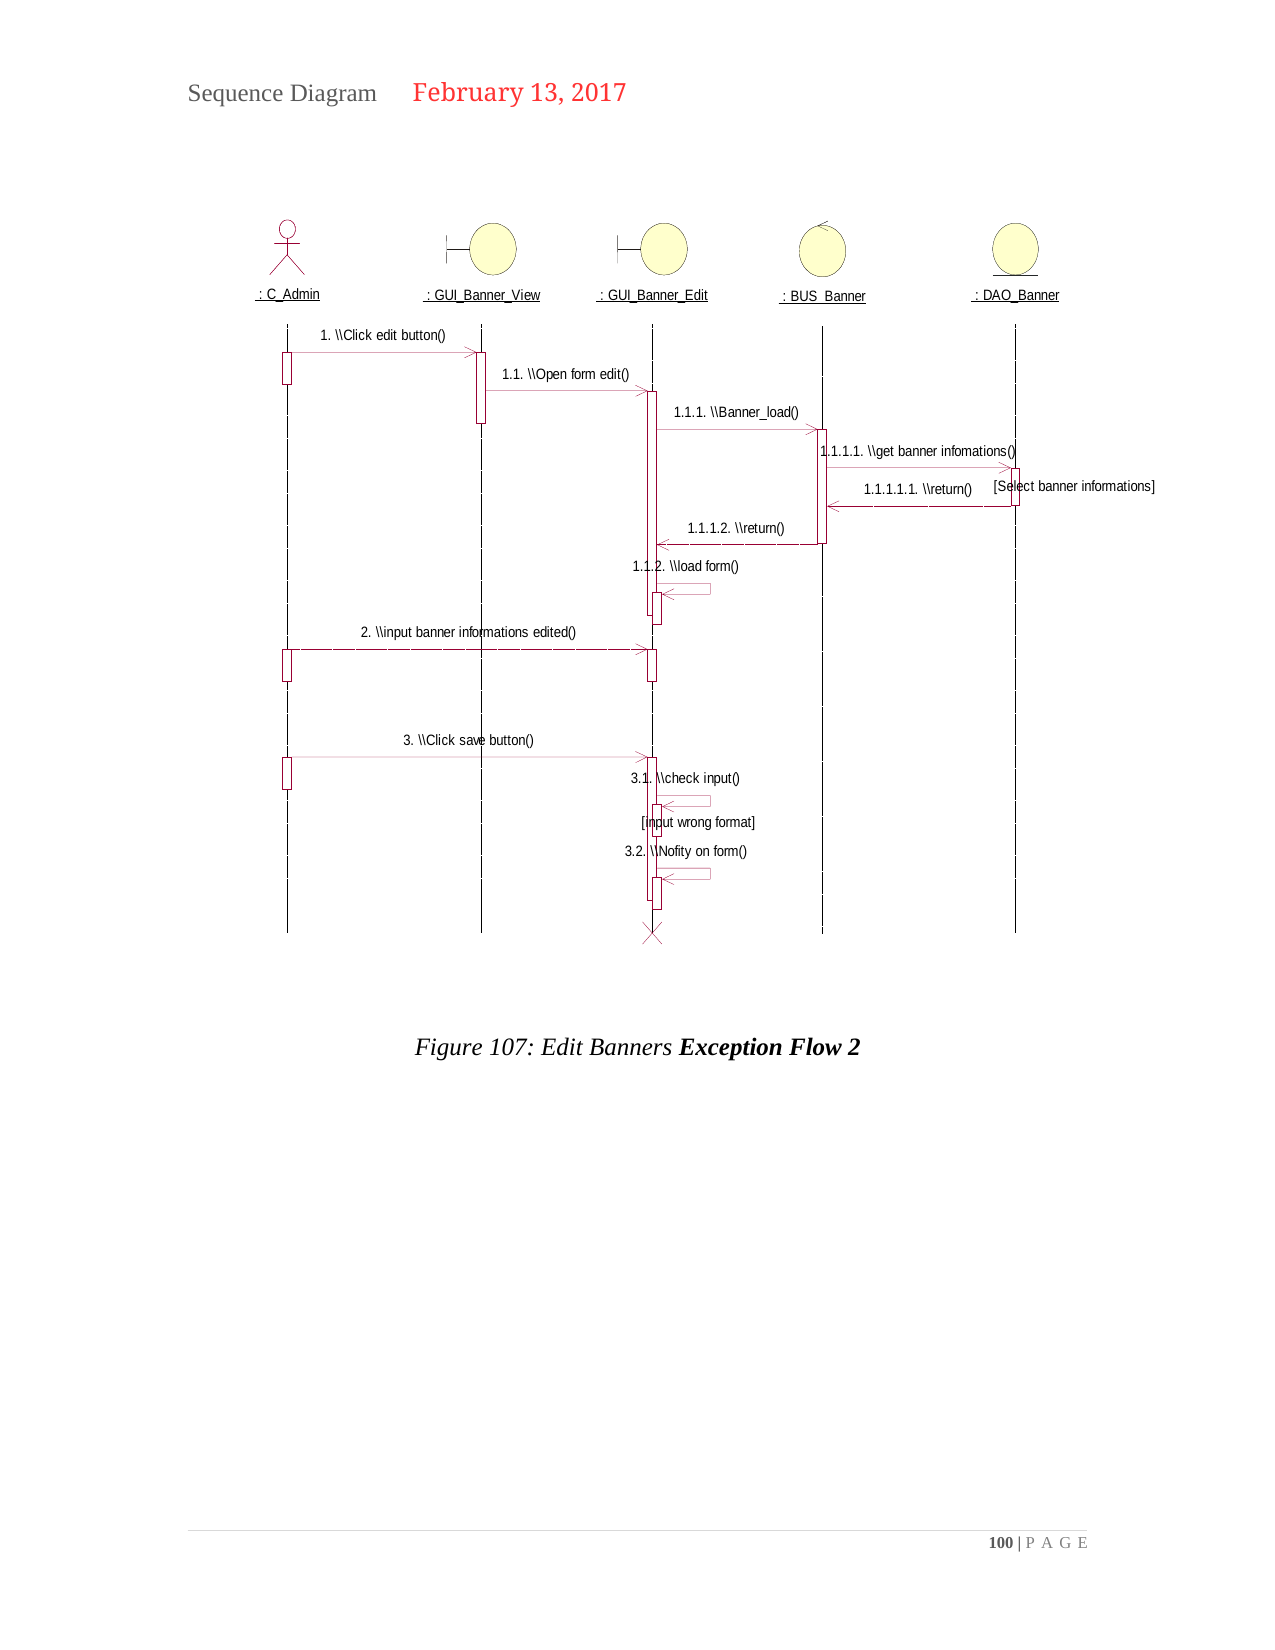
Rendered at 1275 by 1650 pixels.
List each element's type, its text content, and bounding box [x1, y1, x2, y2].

text Figure 107: Edit Banners Exception Flow 2 [187, 1032, 1087, 1061]
